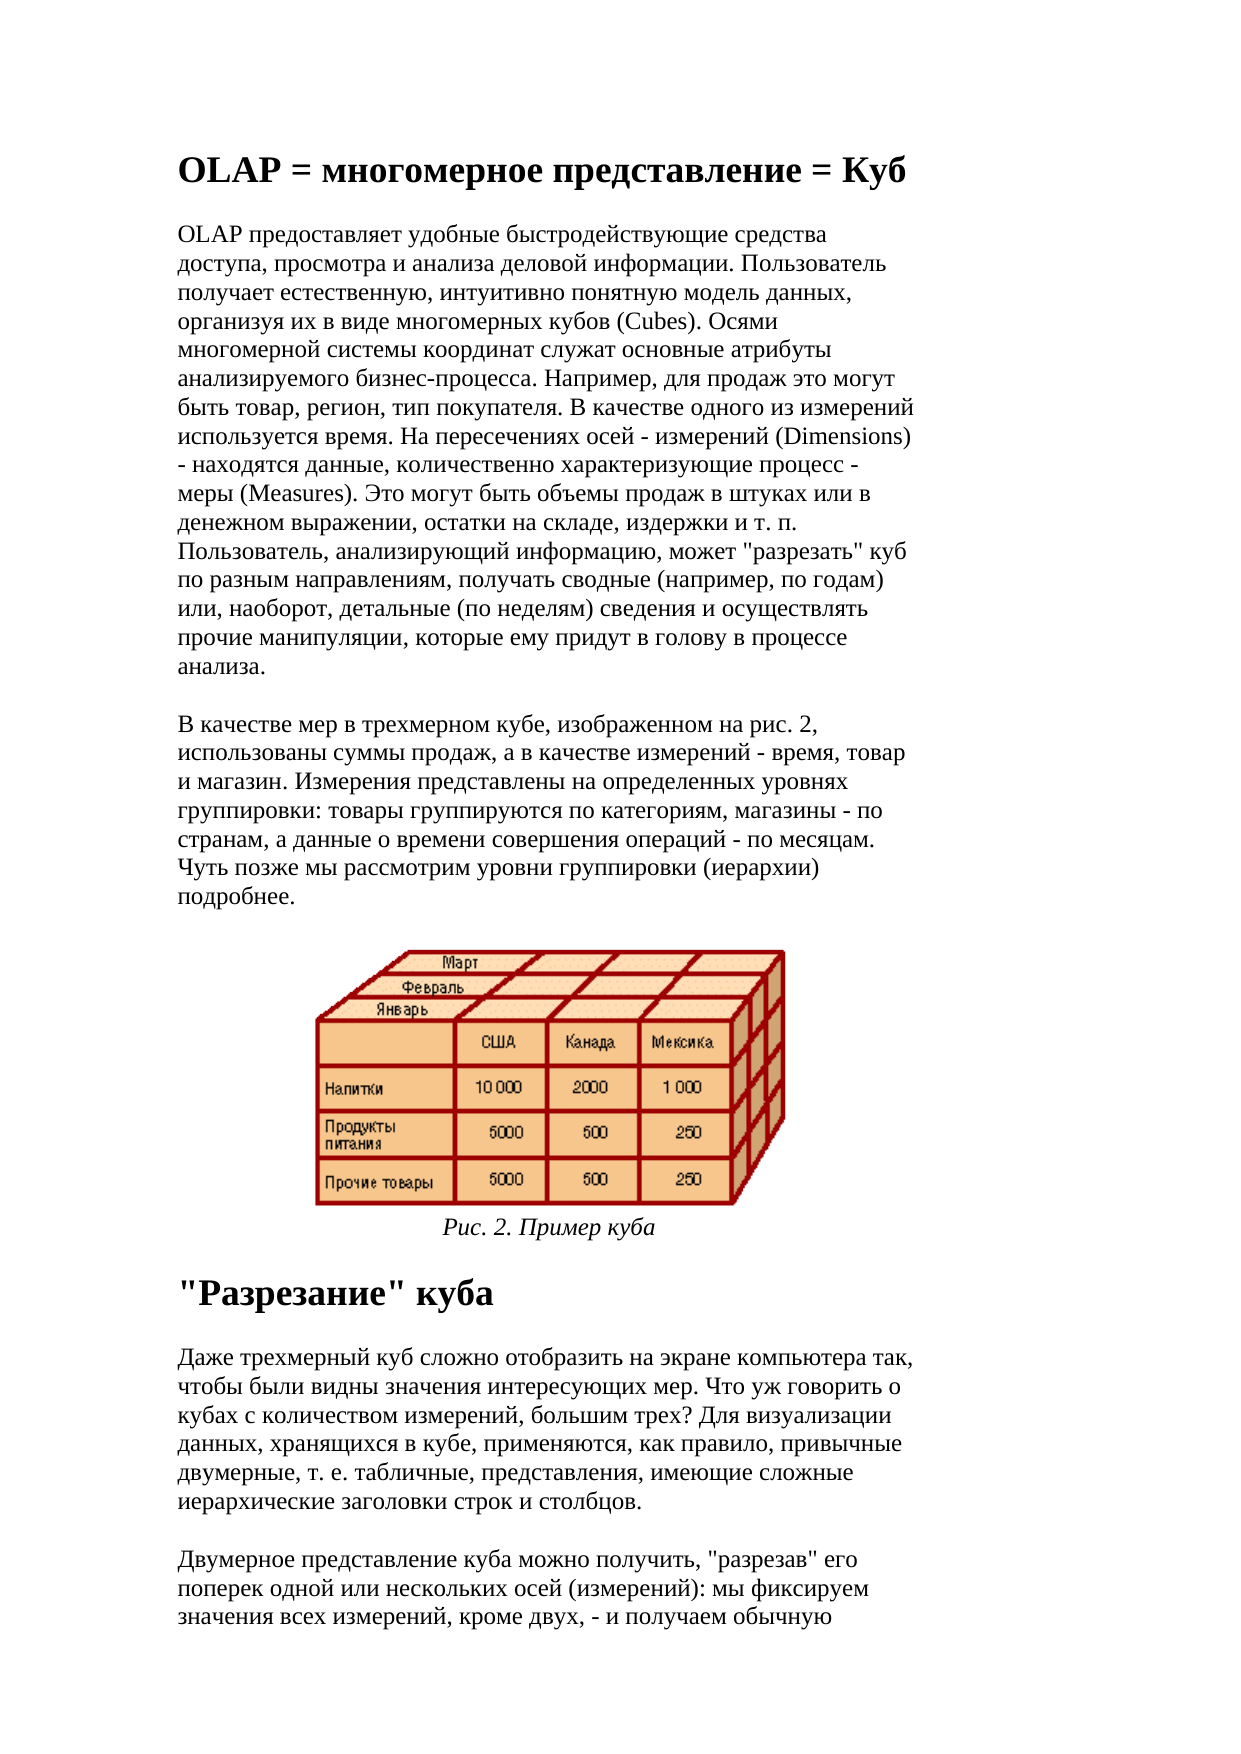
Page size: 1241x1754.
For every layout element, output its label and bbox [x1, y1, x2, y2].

picture [306, 939, 792, 1212]
table_header [177, 118, 920, 1630]
